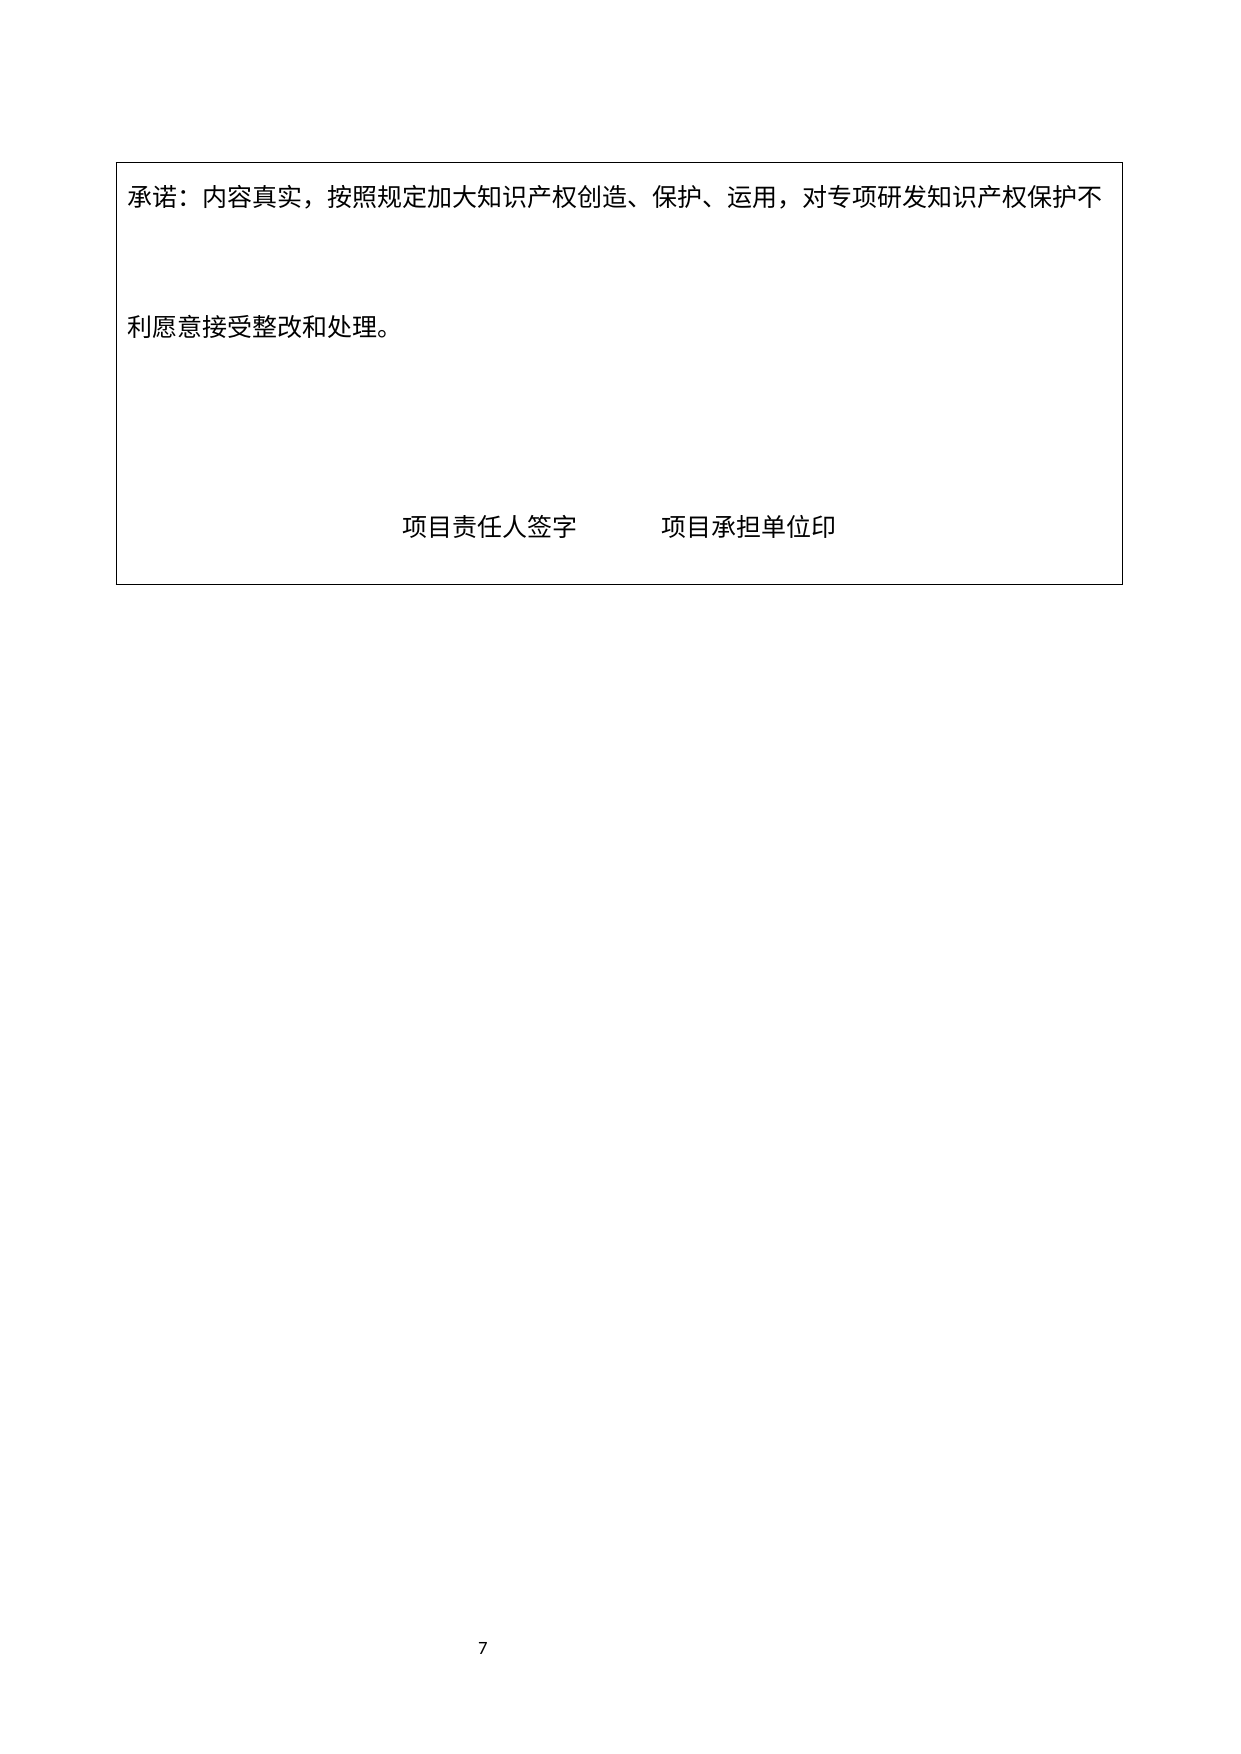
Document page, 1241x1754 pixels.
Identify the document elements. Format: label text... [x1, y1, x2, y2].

table_cell 承诺：内容真实，按照规定加大知识产权创造、保护、运用，对专项研发知识产权保护不利愿意接受整改和处理。 项目责任人签字 项目承担单位印 [117, 163, 1122, 583]
